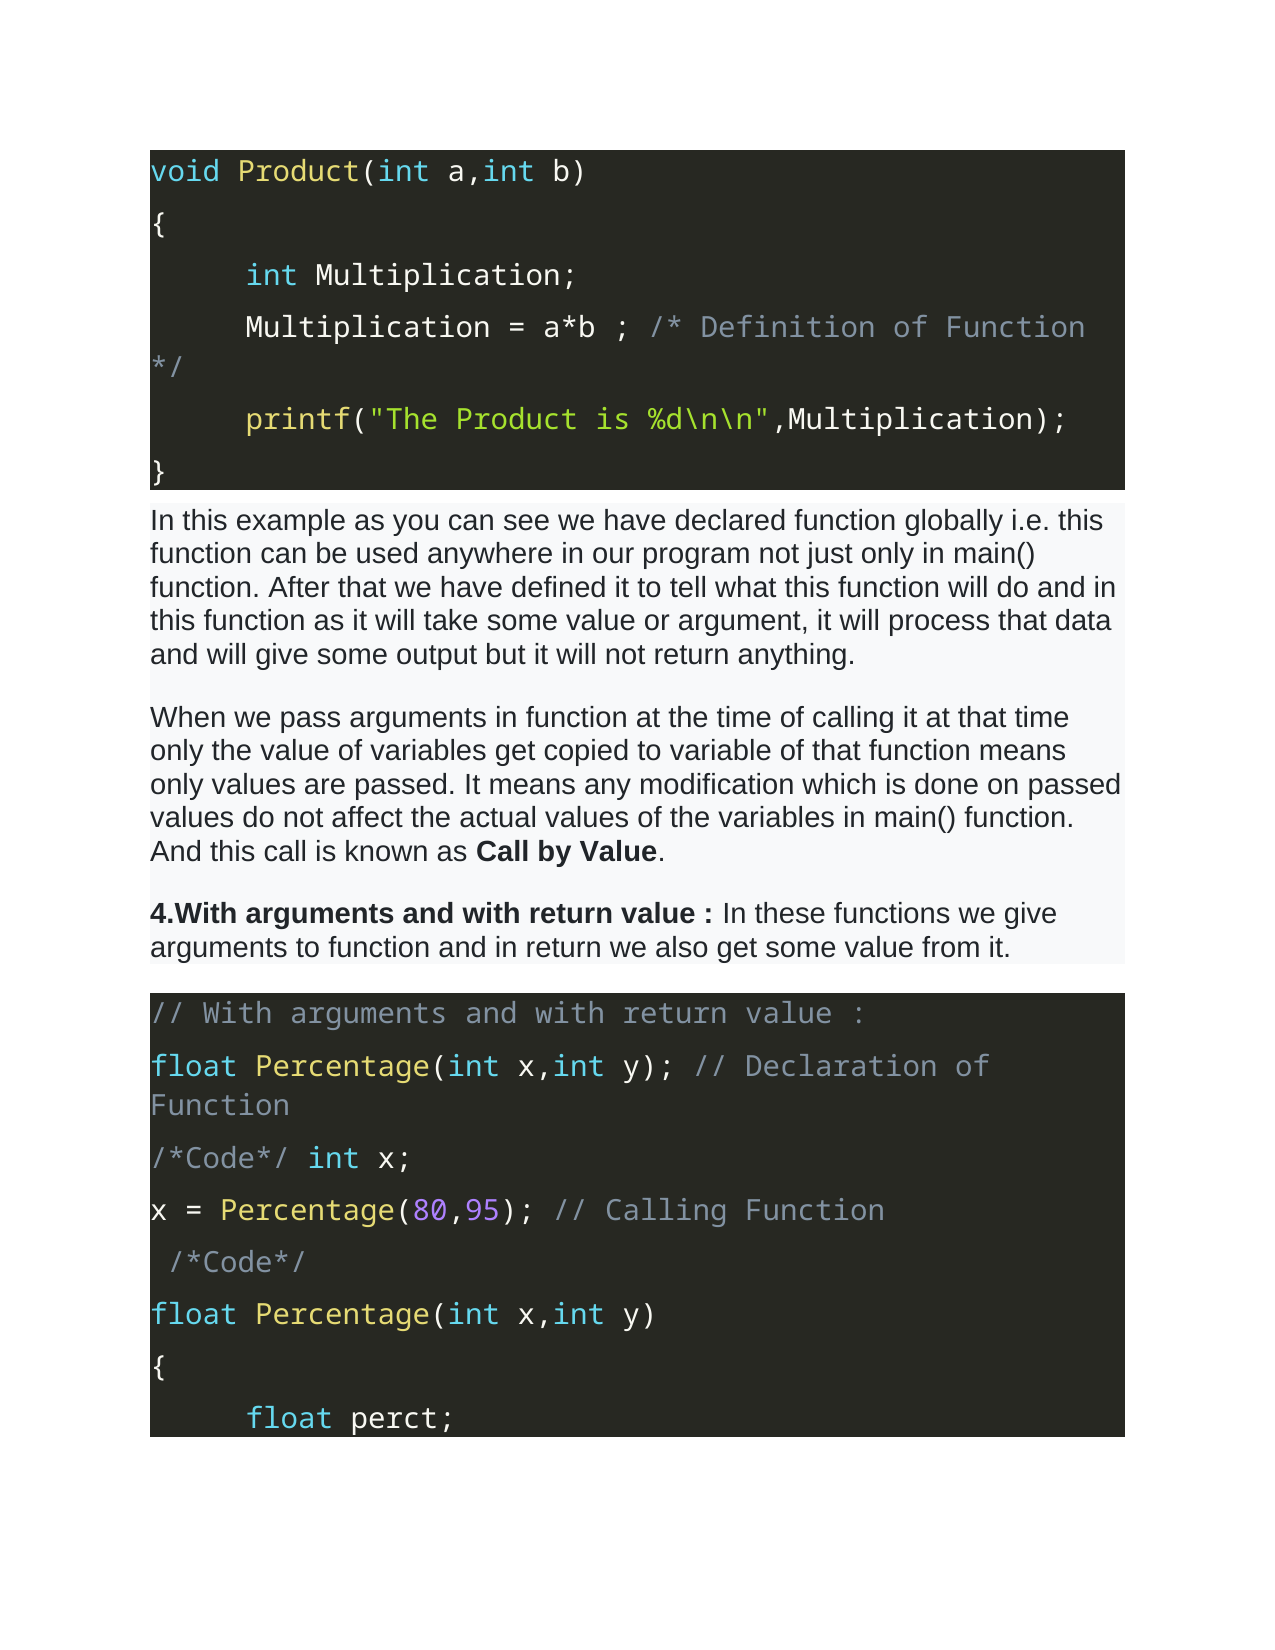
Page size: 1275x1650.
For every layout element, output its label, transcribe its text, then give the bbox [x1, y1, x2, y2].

text /*Code*/ [150, 1241, 1125, 1281]
text float Percentage(int x,int y); // Declaration of Function [150, 1045, 1125, 1124]
text } [150, 451, 1125, 490]
text x = Percentage(80,95); // Calling Function [150, 1189, 1125, 1229]
text // With arguments and with return value : [150, 993, 1125, 1032]
text { [150, 1346, 1125, 1385]
text 4.With arguments and with return value : In these functions we give arguments to function and in return we also get some value from it. [150, 897, 1125, 964]
text float Percentage(int x,int y) [150, 1293, 1125, 1333]
text { [150, 202, 1125, 242]
text printf("The Product is %d\n\n",Multiplication); [150, 398, 1125, 438]
text In this example as you can see we have declared function globally i.e. this function can be used anywhere in our program not just only in main() function. After that we have defined it to tell what this function will do and in this function as it will take some value or argument, it will process that data and will give some output but it will not return anything. [150, 503, 1125, 671]
text float perct; [150, 1398, 1125, 1437]
text int Multiplication; [150, 254, 1125, 294]
text void Product(int a,int b) [150, 150, 1125, 190]
text Multiplication = a*b ; /* Definition of Function */ [150, 307, 1125, 386]
text When we pass arguments in function at the time of calling it at that time only the value of variables get copied to variable of that function means only values are passed. It means any modification which is done on passed values do not affect the actual values of the variables in main() function. And this call is known as Call by Value. [150, 700, 1125, 867]
text /*Code*/ int x; [150, 1137, 1125, 1177]
